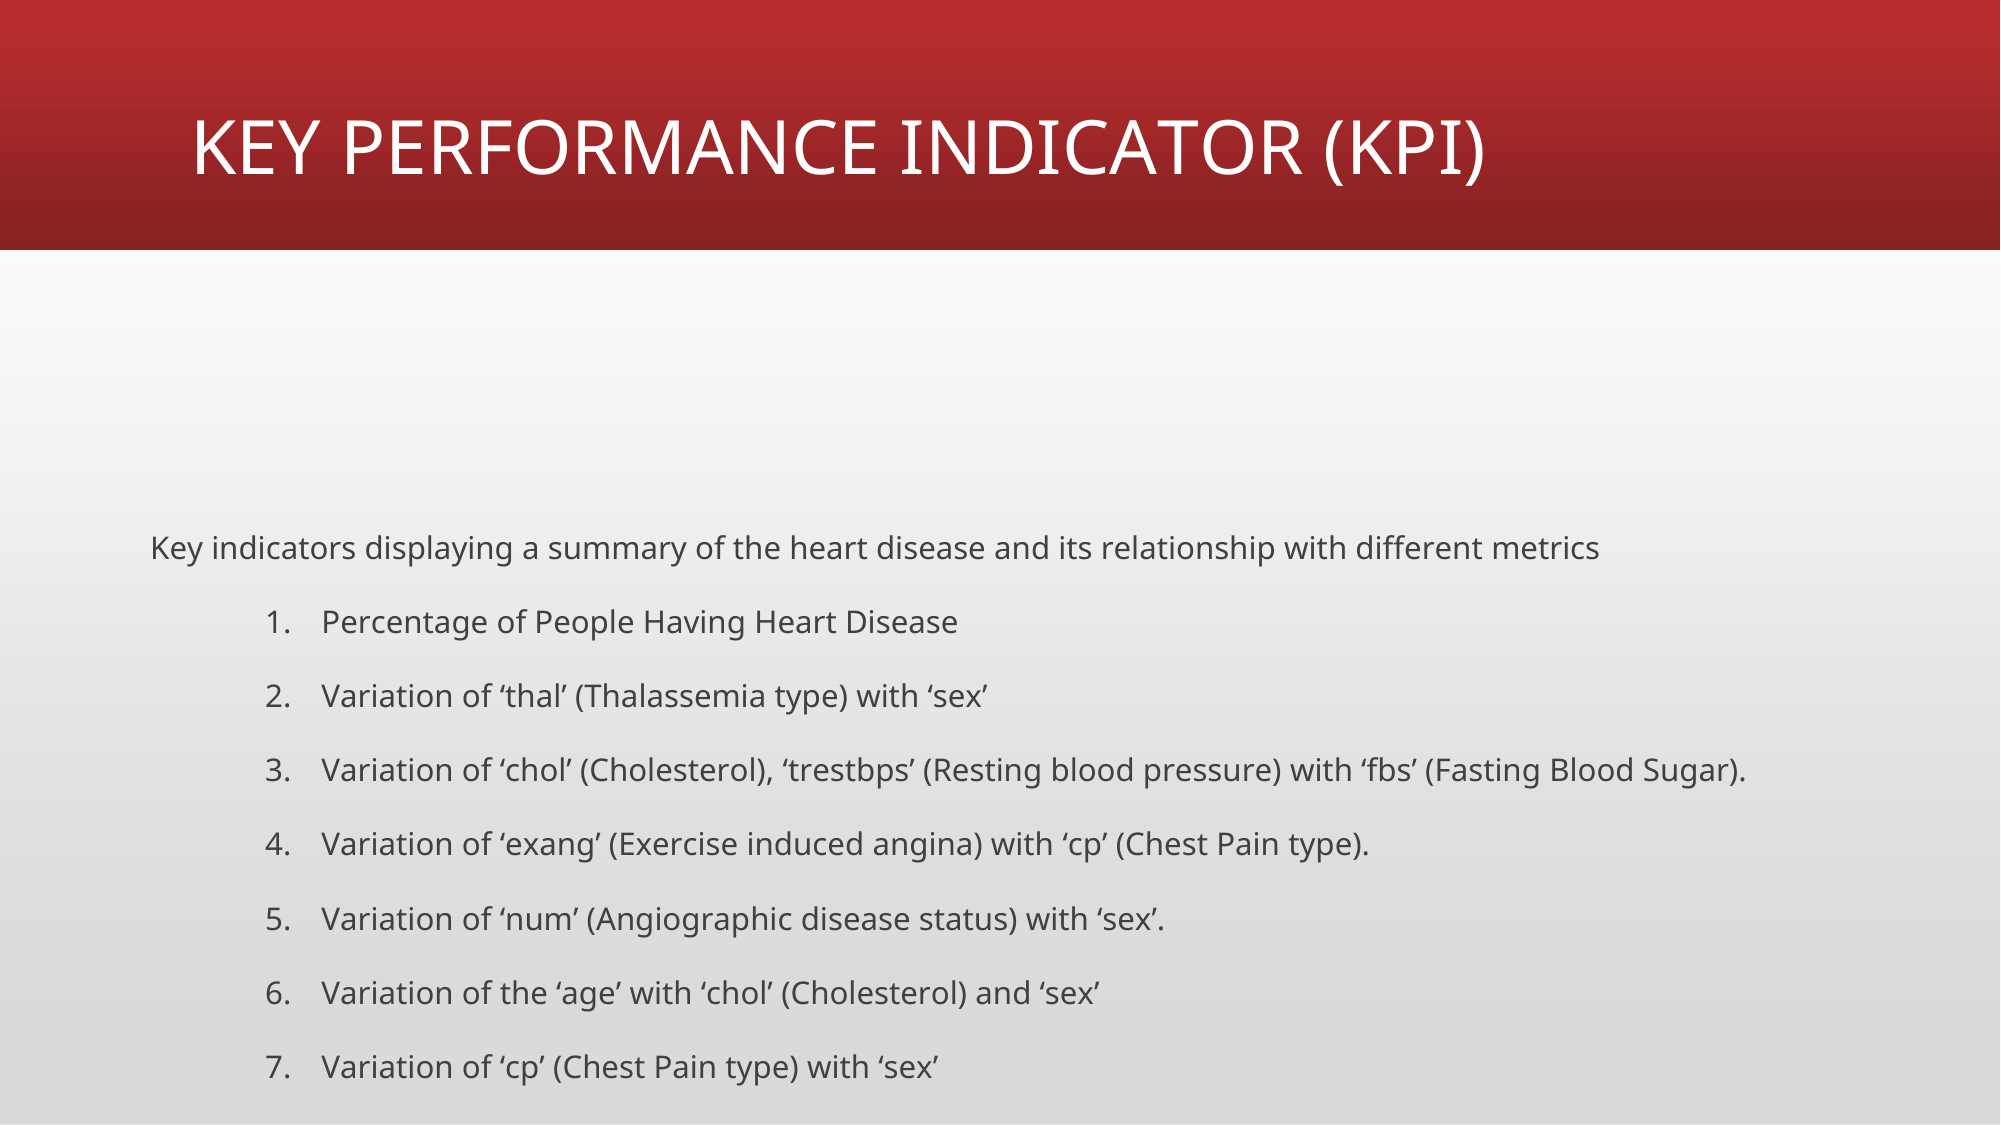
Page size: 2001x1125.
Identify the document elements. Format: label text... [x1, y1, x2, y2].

picture [0, 0, 2001, 1125]
list Variation of ‘exang’ (Exercise induced angina) with ‘cp’ (Chest Pain type). [265, 822, 2000, 865]
list Variation of ‘cp’ (Chest Pain type) with ‘sex’ [265, 1045, 2000, 1087]
list Variation of ‘chol’ (Cholesterol), ‘trestbps’ (Resting blood pressure) with ‘fbs’ (Fasting Blood Sugar). [265, 748, 2000, 791]
list Percentage of People Having Heart Disease [265, 600, 2000, 642]
list Variation of ‘thal’ (Thalassemia type) with ‘sex’ [265, 674, 2000, 717]
list Variation of ‘num’ (Angiographic disease status) with ‘sex’. [265, 896, 2000, 939]
text Key indicators displaying a summary of the heart disease and its relationship with different metrics [75, 526, 2000, 568]
list Variation of the ‘age’ with ‘chol’ (Cholesterol) and ‘sex’ [265, 971, 2000, 1013]
